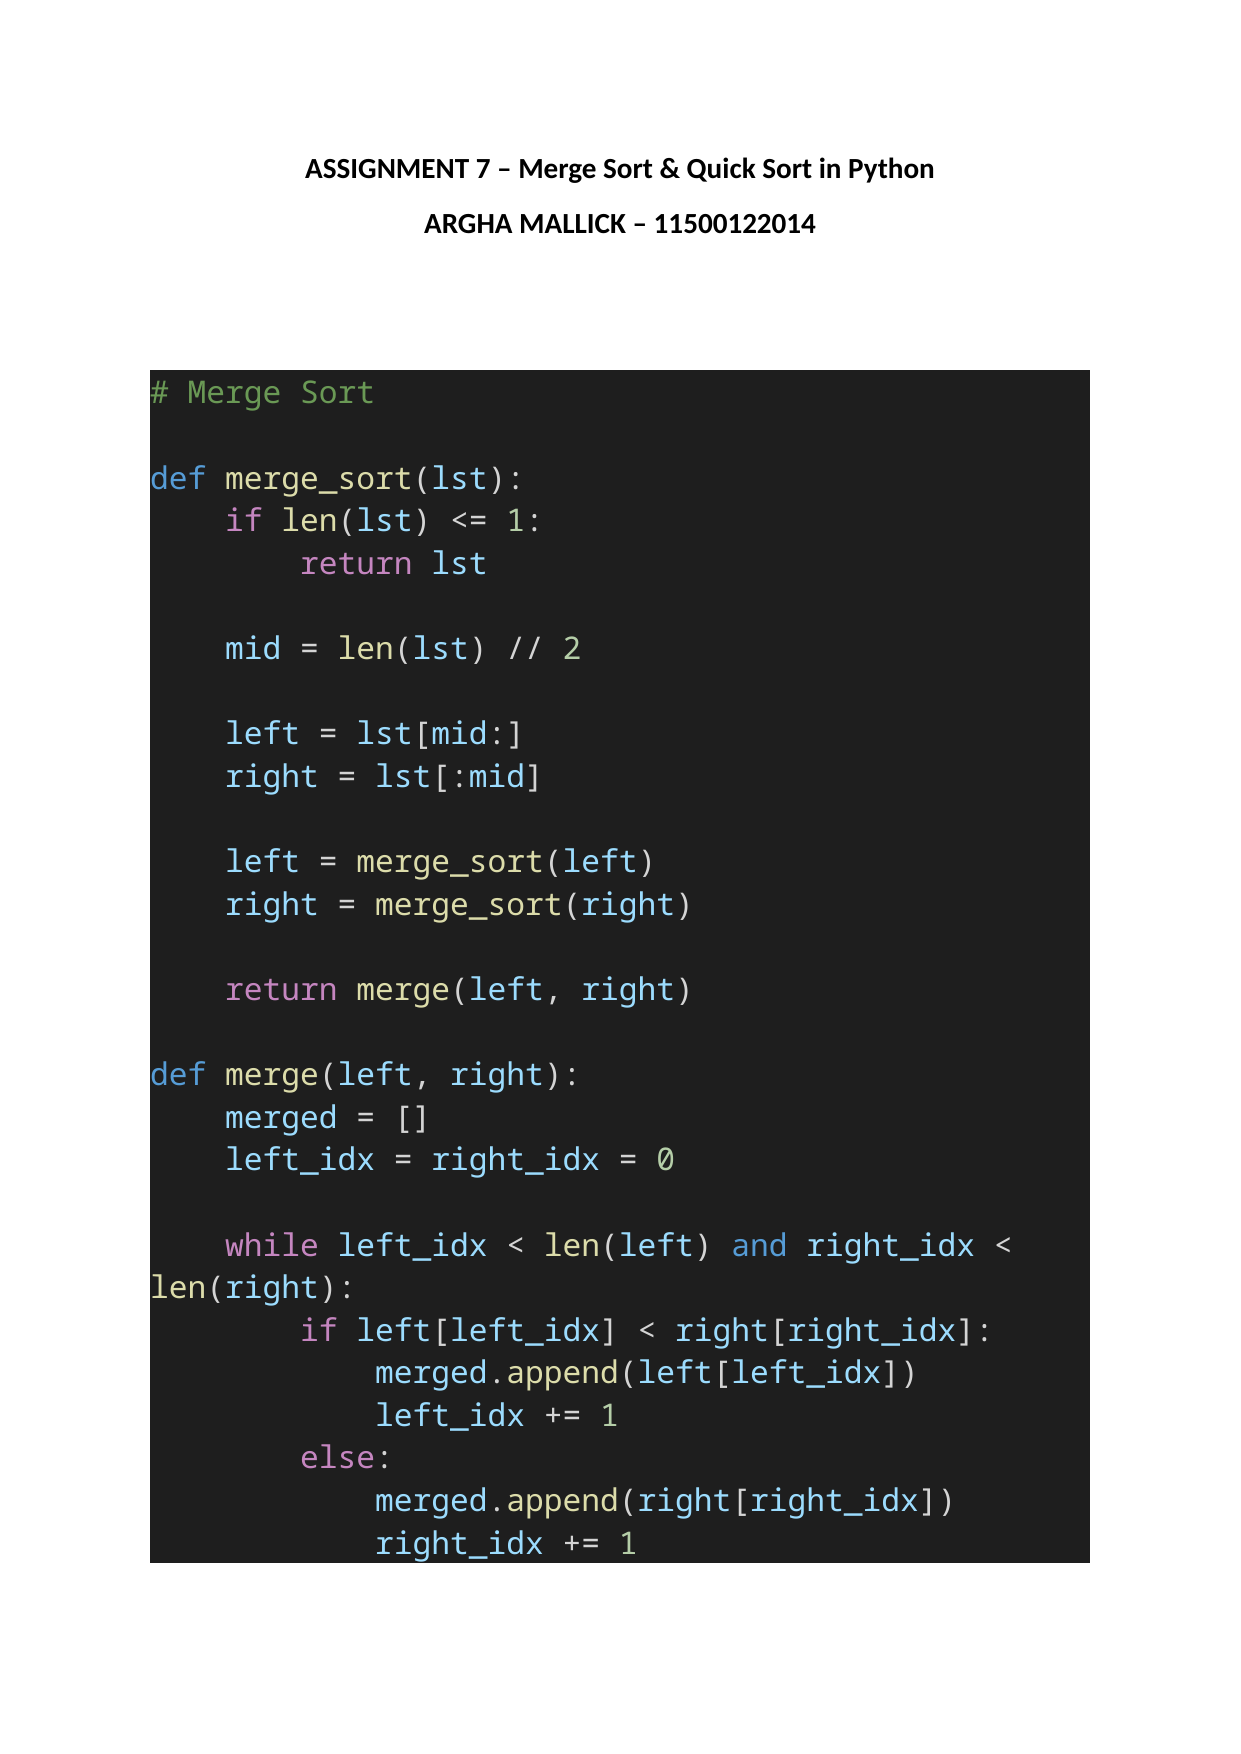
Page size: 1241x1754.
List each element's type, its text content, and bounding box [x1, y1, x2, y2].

text merged = [] [150, 1095, 1090, 1137]
text while left_idx < len(left) and right_idx < len(right): [150, 1222, 1090, 1308]
text # Merge Sort [150, 370, 1090, 413]
text else: [150, 1436, 1090, 1478]
text mid = len(lst) // 2 [150, 626, 1090, 669]
text if len(lst) <= 1: [150, 498, 1090, 541]
text right = lst[:mid] [150, 754, 1090, 796]
text left_idx += 1 [150, 1393, 1090, 1436]
text merged.append(right[right_idx]) [150, 1478, 1090, 1521]
text left_idx = right_idx = 0 [150, 1137, 1090, 1180]
text ARGHA MALLICK – 11500122014 [150, 205, 1090, 241]
text right = merge_sort(right) [150, 882, 1090, 924]
text def merge(left, right): [150, 1052, 1090, 1095]
text return merge(left, right) [150, 967, 1090, 1009]
text left = lst[mid:] [150, 711, 1090, 754]
text right_idx += 1 [150, 1521, 1090, 1563]
text return lst [150, 541, 1090, 583]
text merged.append(left[left_idx]) [150, 1350, 1090, 1393]
text left = merge_sort(left) [150, 839, 1090, 882]
text def merge_sort(lst): [150, 456, 1090, 498]
text if left[left_idx] < right[right_idx]: [150, 1308, 1090, 1350]
text ASSIGNMENT 7 – Merge Sort & Quick Sort in Python [150, 150, 1090, 186]
